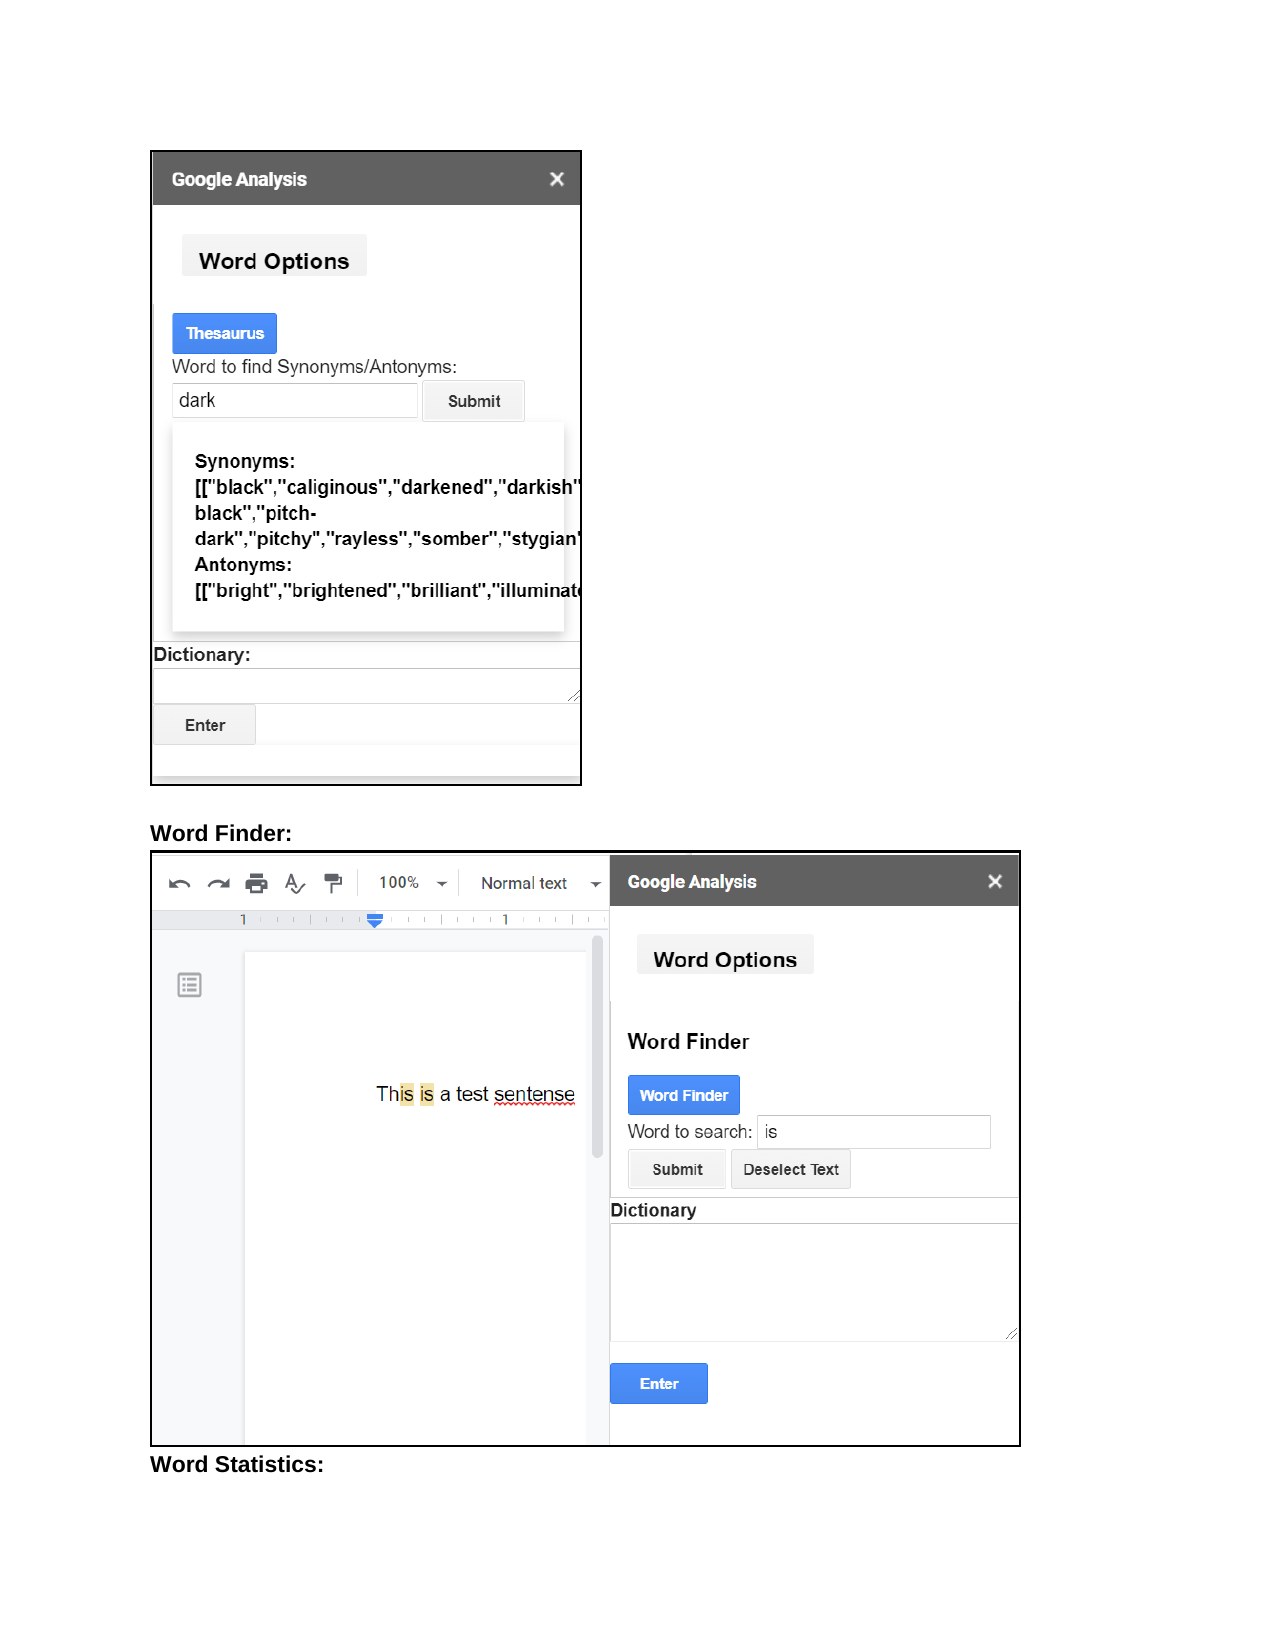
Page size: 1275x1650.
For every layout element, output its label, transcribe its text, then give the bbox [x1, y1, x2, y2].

picture [152, 152, 580, 784]
picture [152, 853, 1019, 1445]
text Word Statistics: [150, 1451, 1125, 1477]
text Word Finder: [150, 820, 1125, 846]
